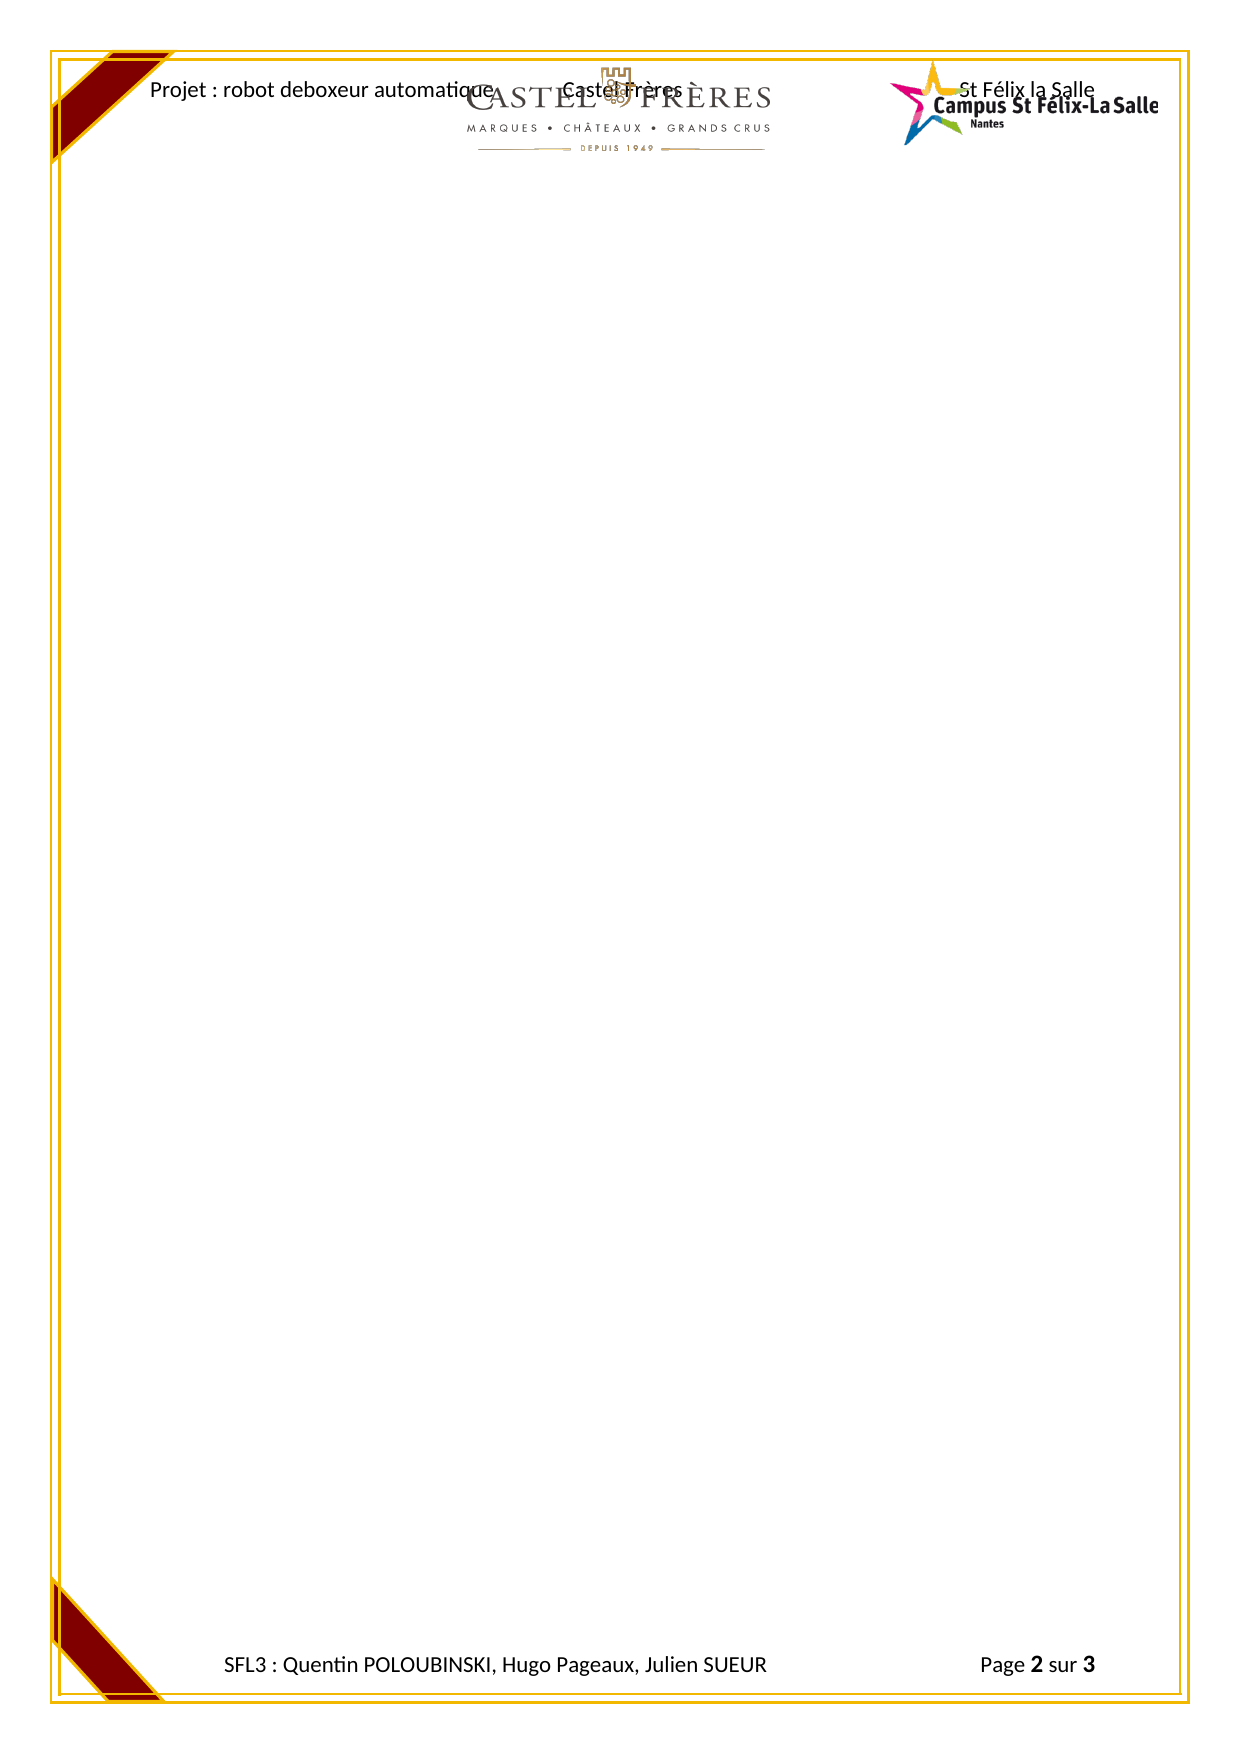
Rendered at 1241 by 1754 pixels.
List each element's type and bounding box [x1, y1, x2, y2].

picture [889, 60, 1158, 145]
picture [460, 59, 773, 157]
